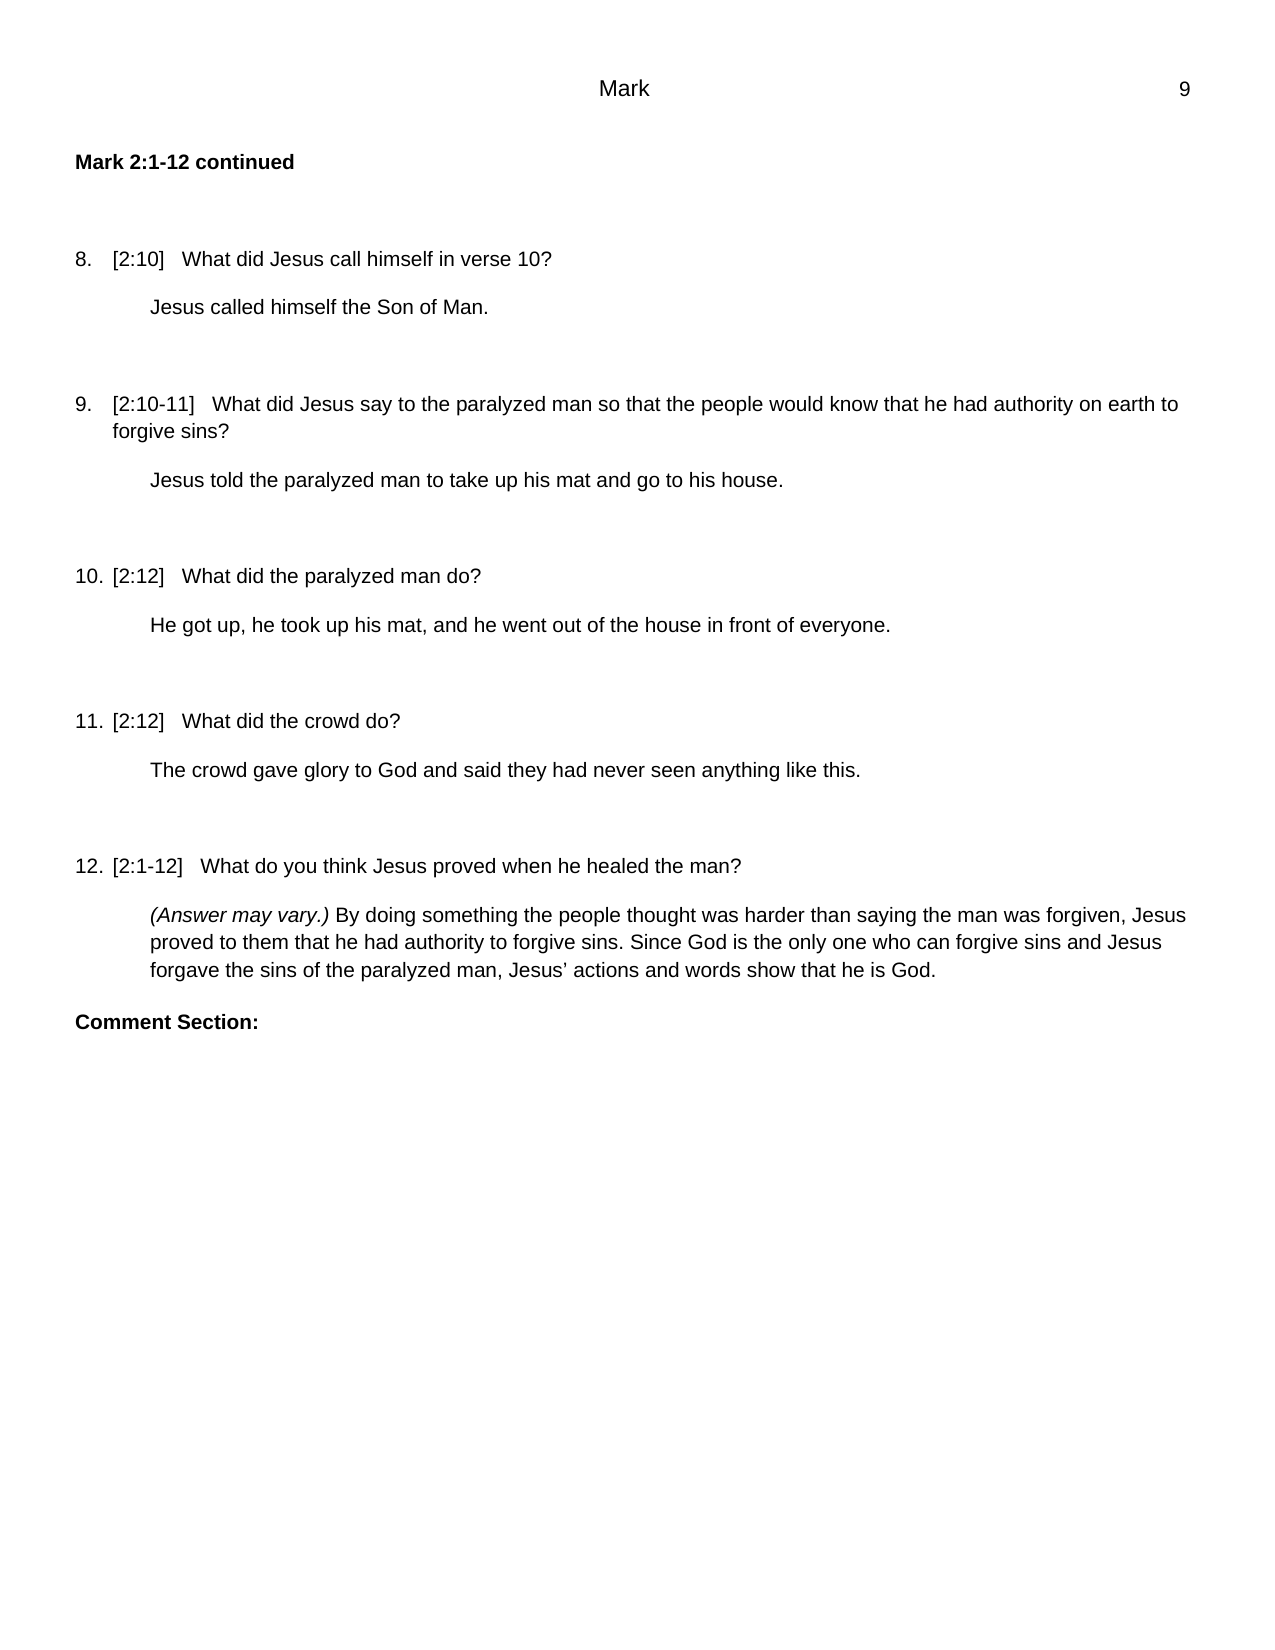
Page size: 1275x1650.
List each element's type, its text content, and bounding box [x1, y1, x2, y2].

list [2:12] What did the paralyzed man do? [75, 564, 1200, 588]
list [2:10-11] What did Jesus say to the paralyzed man so that the people would know that he had authority on earth to forgive sins? [75, 392, 1200, 443]
text Mark 2:1-12 continued [75, 150, 1200, 174]
list [2:12] What did the crowd do? [75, 709, 1200, 733]
text The crowd gave glory to God and said they had never seen anything like this. [150, 757, 1200, 781]
text Comment Section: [75, 1010, 1200, 1034]
text Jesus told the paralyzed man to take up his mat and go to his house. [150, 467, 1200, 491]
text He got up, he took up his mat, and he went out of the house in front of everyone. [150, 612, 1200, 636]
text Jesus called himself the Son of Man. [150, 295, 1200, 319]
list [2:10] What did Jesus call himself in verse 10? [75, 247, 1200, 271]
list [2:1-12] What do you think Jesus proved when he healed the man? [75, 854, 1200, 878]
text (Answer may vary.) By doing something the people thought was harder than saying the man was forgiven, Jesus proved to them that he had authority to forgive sins. Since God is the only one who can forgive sins and Jesus forgave the sins of the paralyzed man, Jesus’ actions and words show that he is God. [150, 902, 1200, 981]
